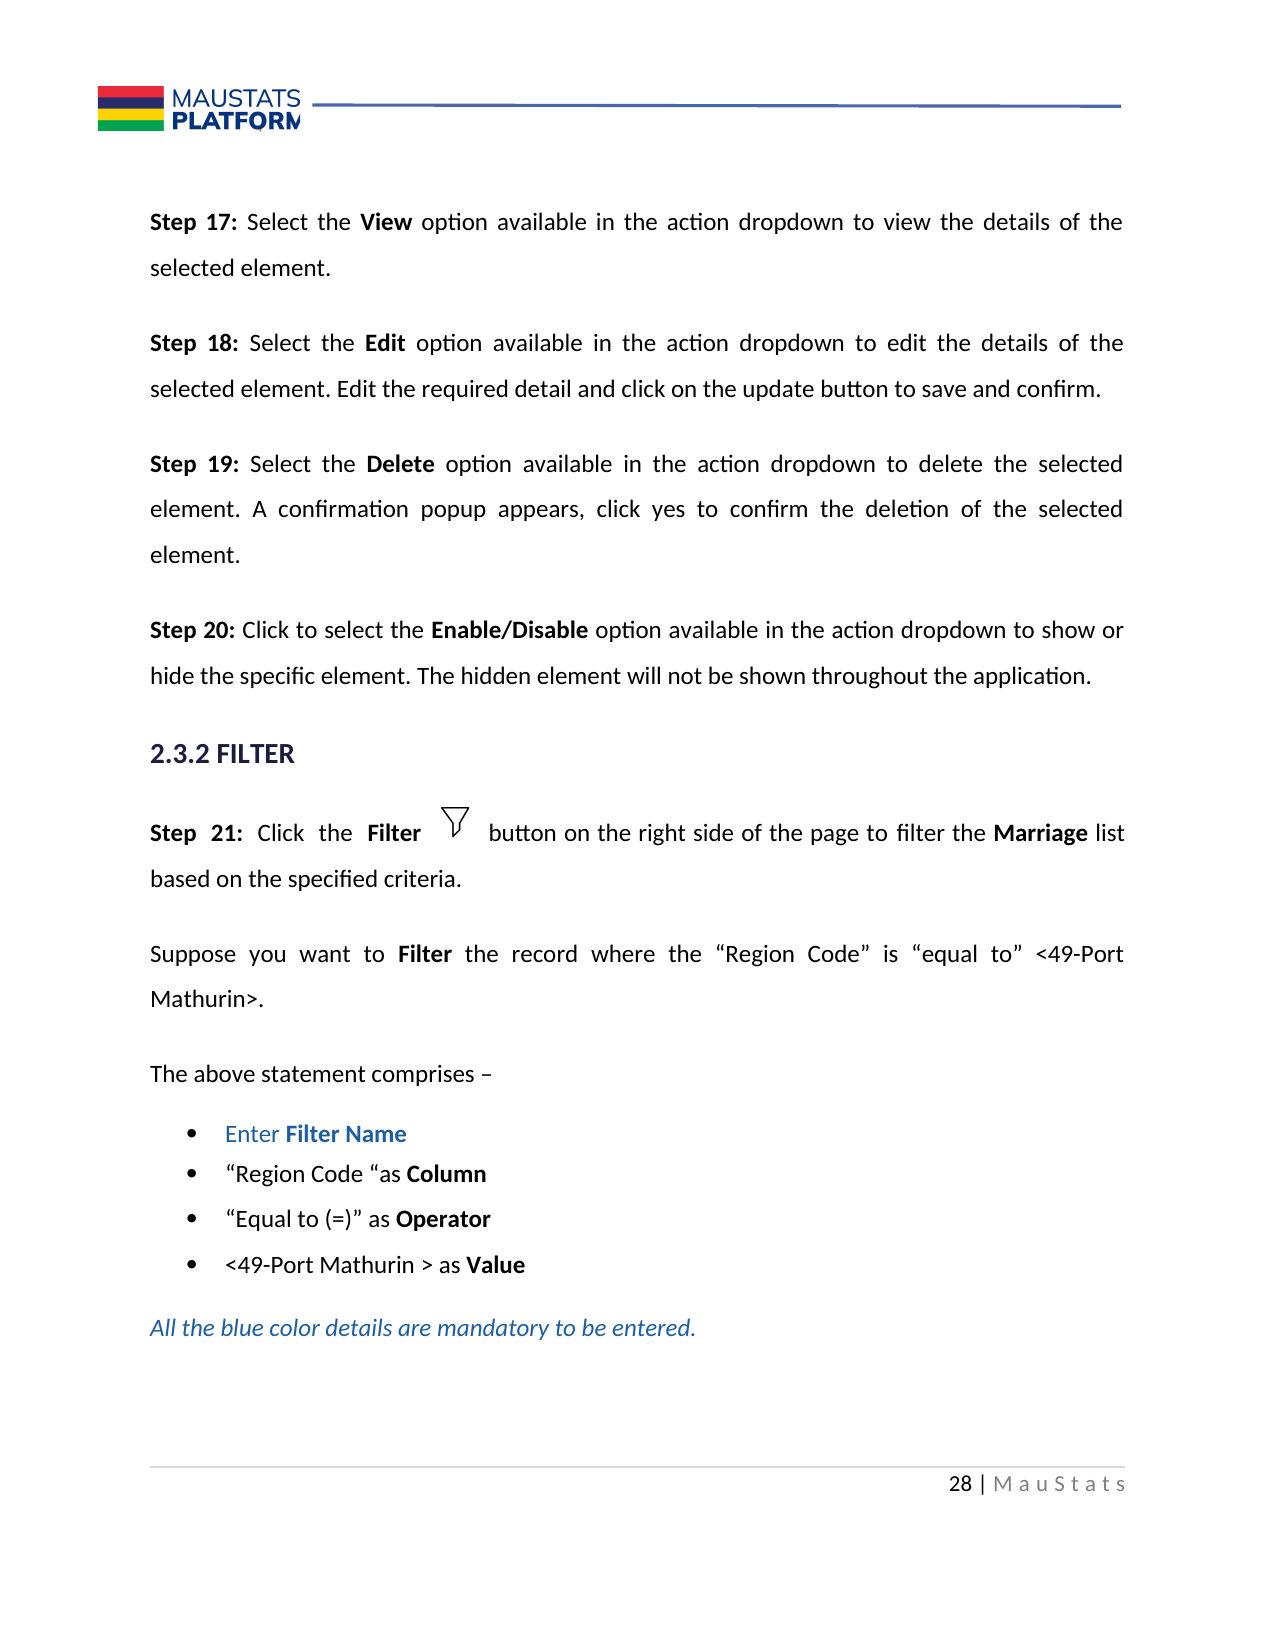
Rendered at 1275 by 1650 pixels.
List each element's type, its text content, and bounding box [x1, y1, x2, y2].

subtitle 2.3.2 FILTER [150, 735, 1003, 770]
list “Equal to (=)” as Operator [187, 1203, 1125, 1234]
text Suppose you want to Filter the record where the “Region Code” is “equal to” <49-Port Mathurin>. [150, 938, 1125, 1014]
text All the blue color details are mandatory to be entered. [150, 1312, 1125, 1342]
picture [96, 86, 300, 131]
text The above statement comprises – [150, 1058, 1125, 1089]
text Step 20: Click to select the Enable/Disable option available in the action dropdown to show or hide the specific element. The hidden element will not be shown throughout the application. [150, 614, 1125, 690]
list “Region Code “as Column [187, 1158, 1125, 1188]
text Step 17: Select the View option available in the action dropdown to view the details of the selected element. [150, 206, 1125, 283]
picture [440, 806, 470, 838]
list <49-Port Mathurin > as Value [187, 1249, 1125, 1280]
text Step 19: Select the Delete option available in the action dropdown to delete the selected element. A confirmation popup appears, click yes to confirm the deletion of the selected element. [150, 448, 1125, 570]
text Step 18: Select the Edit option available in the action dropdown to edit the details of the selected element. Edit the required detail and click on the update button to save and confirm. [150, 327, 1125, 403]
list Enter Filter Name [187, 1118, 1125, 1149]
text Step 21: Click the Filter button on the right side of the page to filter the Marriage list based on the specified criteria. [150, 817, 1125, 893]
